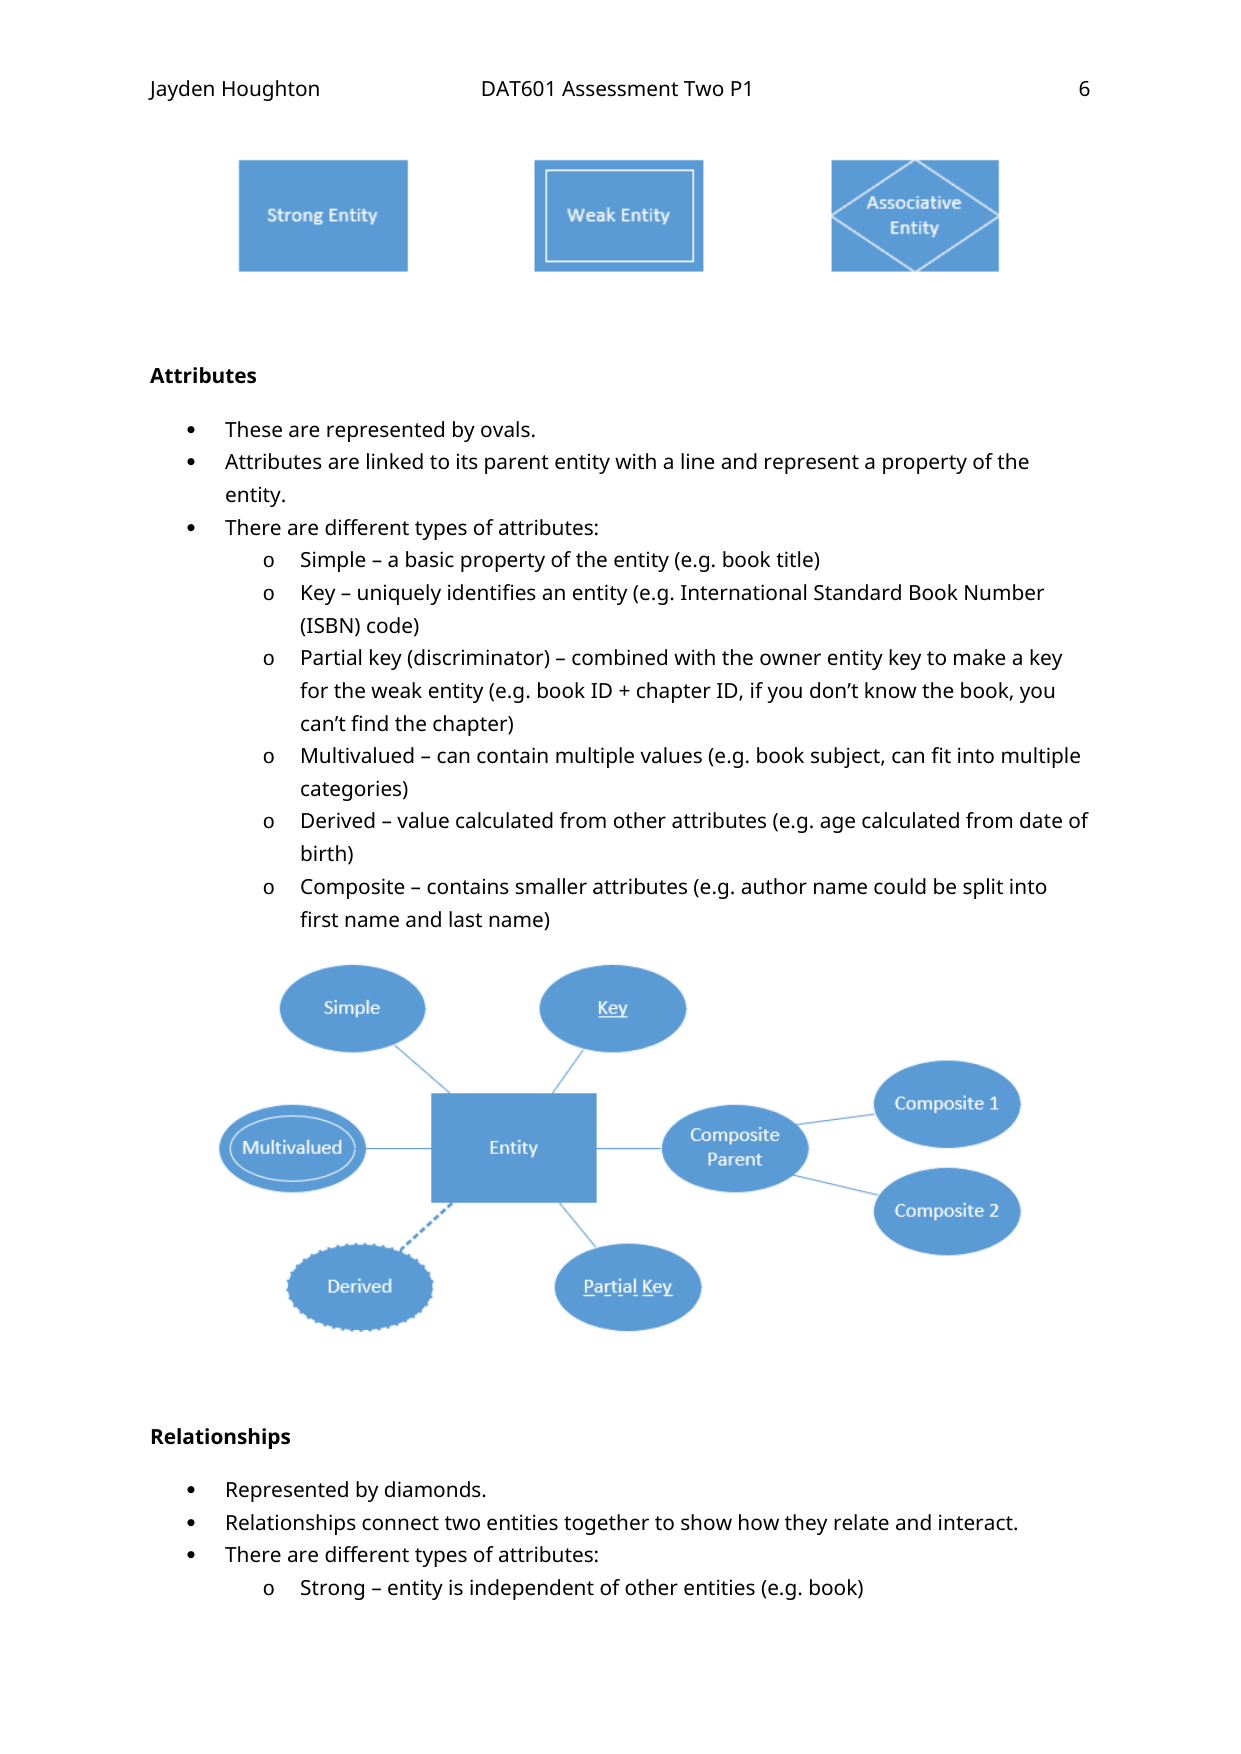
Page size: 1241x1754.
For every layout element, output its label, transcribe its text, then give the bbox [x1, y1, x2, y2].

picture [208, 150, 1032, 283]
list Relationships connect two entities together to show how they relate and interact. [187, 1508, 1090, 1536]
list Represented by diamonds. [187, 1475, 1090, 1504]
list Composite – contains smaller attributes (e.g. author name could be split into first name and last name) [262, 872, 1090, 933]
list Partial key (discriminator) – combined with the owner entity key to make a key for the weak entity (e.g. book ID + chapter ID, if you don’t know the book, you can’t find the chapter) [262, 643, 1090, 737]
text Attributes [150, 361, 1090, 390]
list There are different types of attributes: [187, 1541, 1090, 1569]
list Multivalued – can contain multiple values (e.g. book subject, can fit into multiple categories) [262, 741, 1090, 802]
list Attributes are linked to its parent entity with a line and represent a property of the entity. [187, 447, 1090, 508]
list Derived – value calculated from other attributes (e.g. age calculated from date of birth) [262, 807, 1090, 868]
text Relationships [150, 1422, 1090, 1450]
picture [203, 958, 1037, 1344]
list Simple – a basic property of the entity (e.g. book title) [262, 545, 1090, 574]
list Strong – entity is independent of other entities (e.g. book) [262, 1573, 1090, 1602]
list These are represented by ovals. [187, 415, 1090, 443]
list Key – uniquely identifies an entity (e.g. International Standard Book Number (ISBN) code) [262, 578, 1090, 639]
list There are different types of attributes: [187, 513, 1090, 541]
